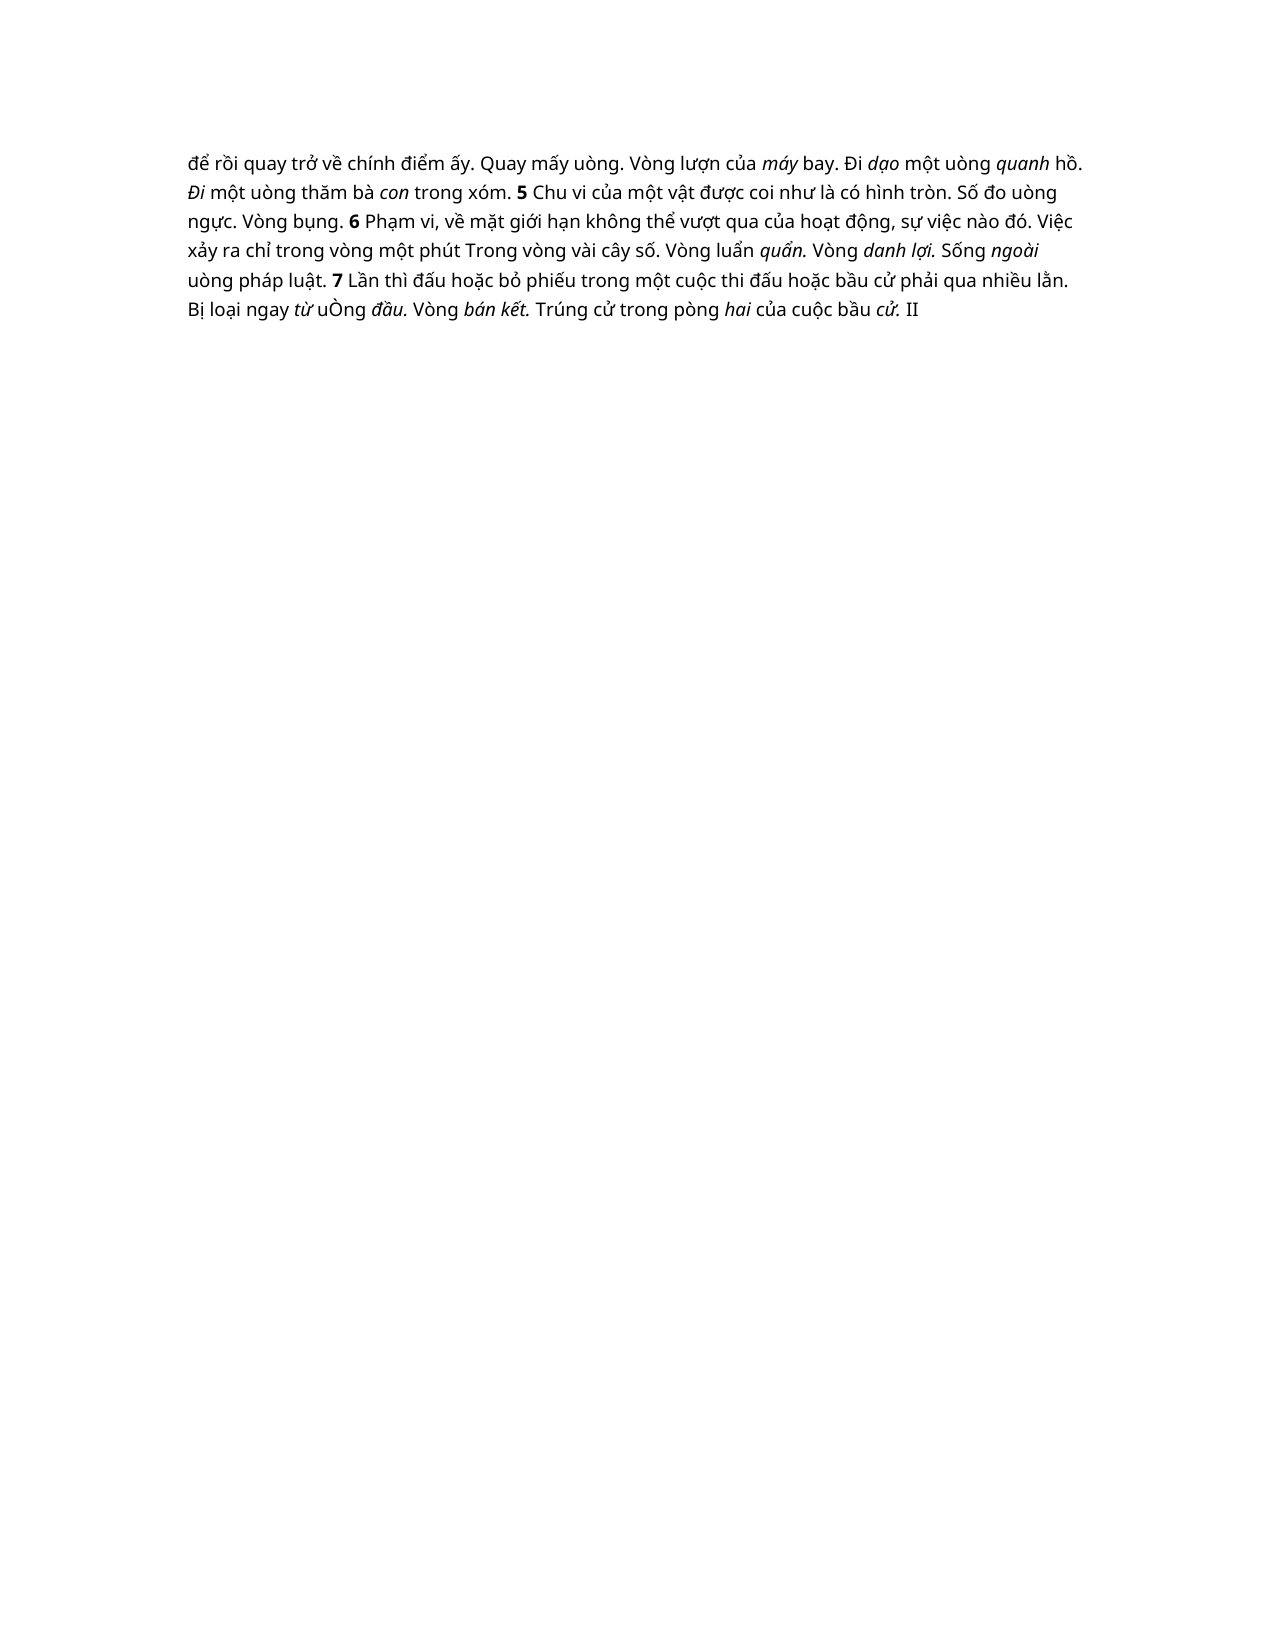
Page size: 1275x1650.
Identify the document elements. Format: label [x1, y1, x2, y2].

text [187, 150, 1087, 322]
